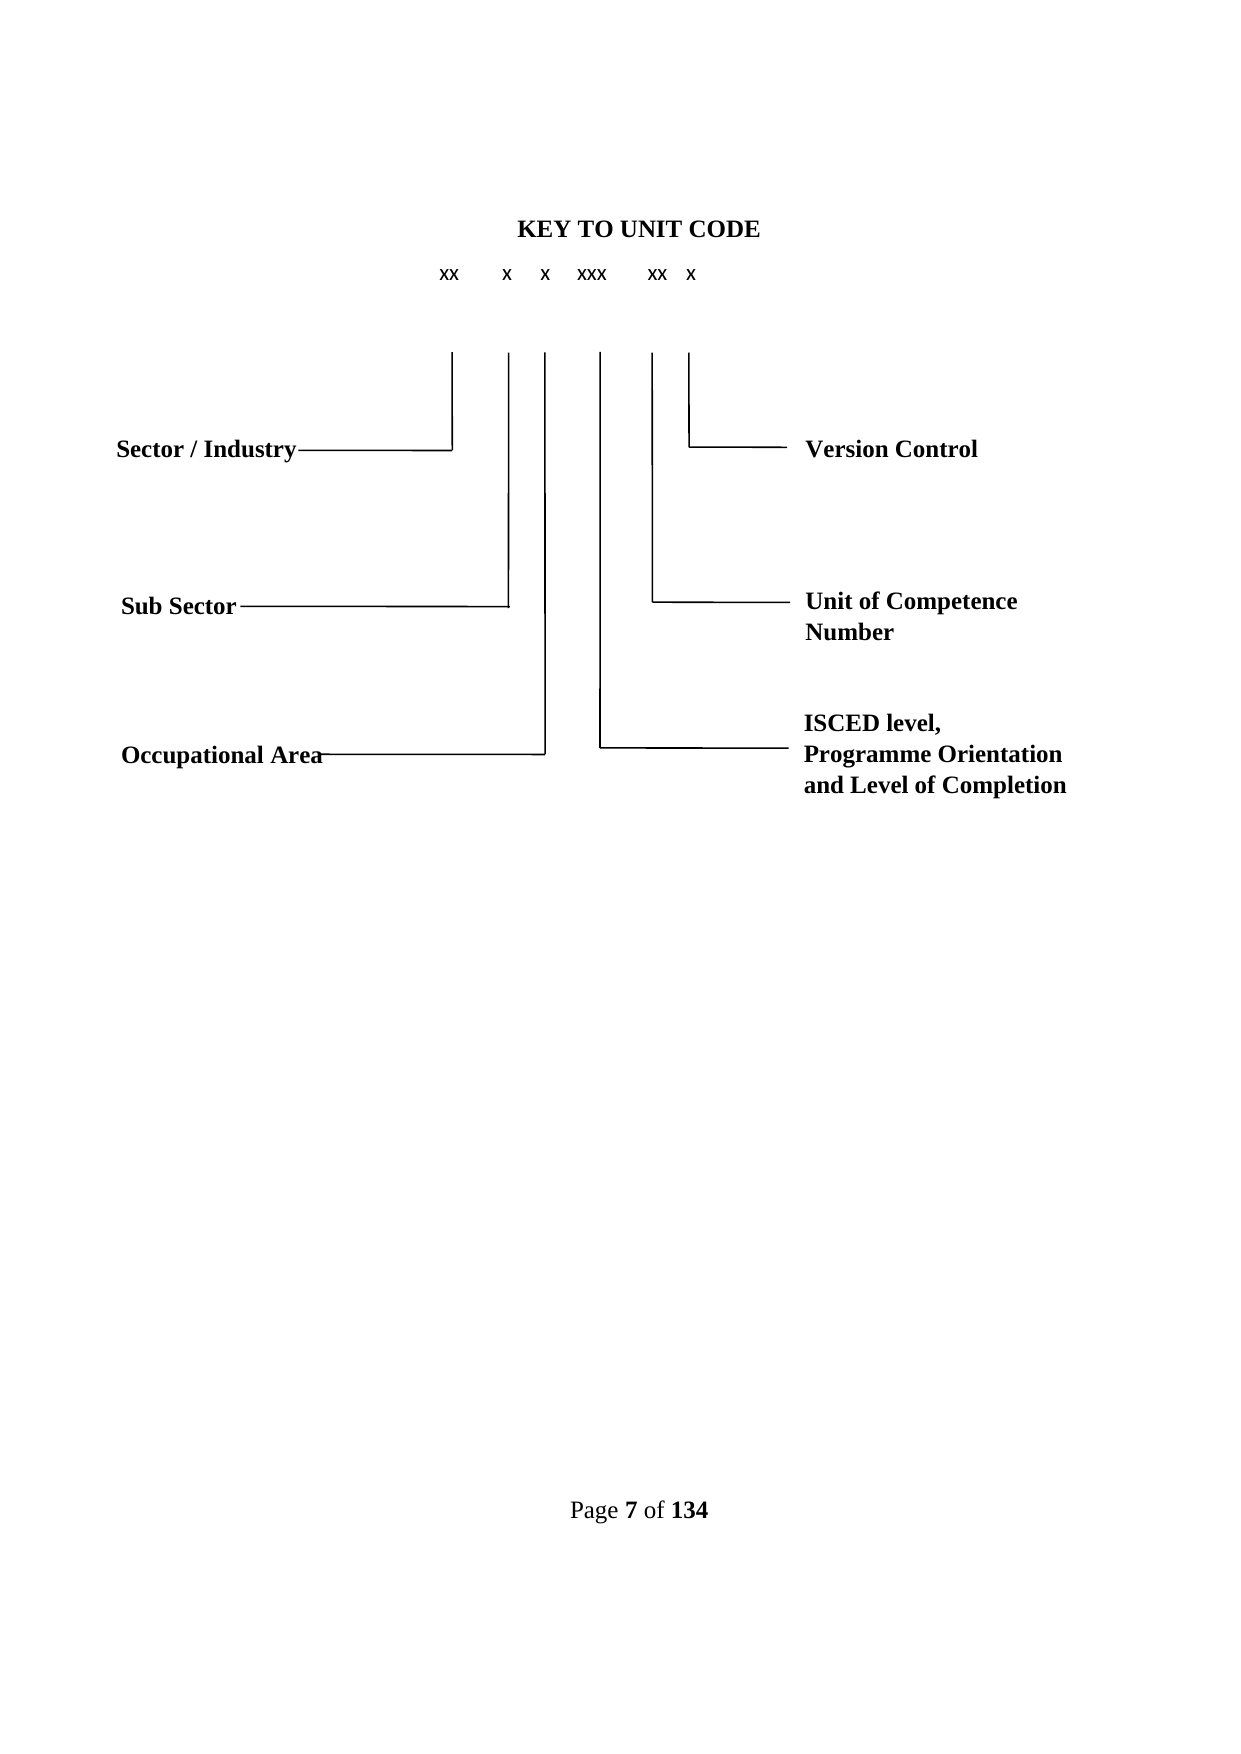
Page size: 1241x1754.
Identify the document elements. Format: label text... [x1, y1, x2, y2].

text KEY TO UNIT CODE [150, 214, 1128, 243]
